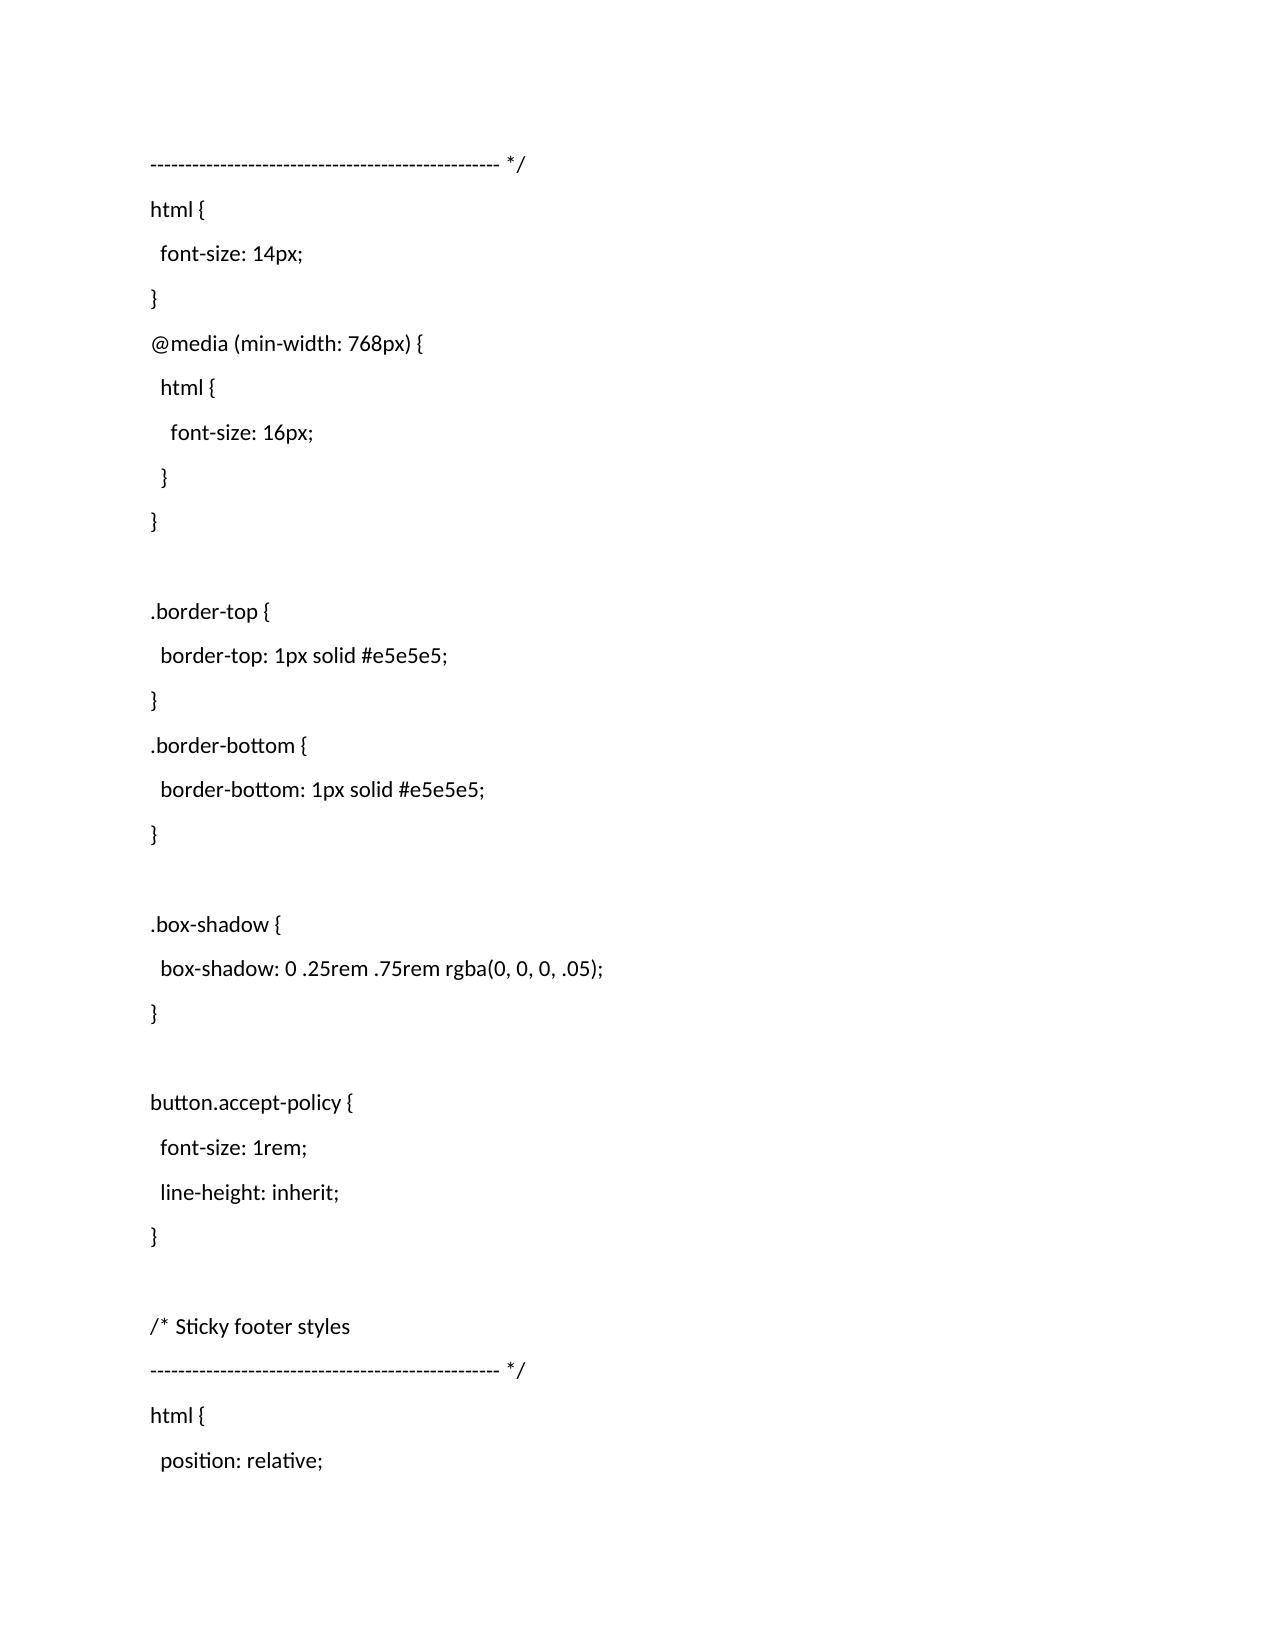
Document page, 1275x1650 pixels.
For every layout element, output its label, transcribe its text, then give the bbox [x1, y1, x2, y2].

text } [150, 820, 1125, 848]
text } [150, 507, 1125, 536]
text } [150, 1222, 1125, 1251]
text font-size: 1rem; [150, 1133, 1125, 1161]
text position: relative; [150, 1446, 1125, 1474]
text .border-bottom { [150, 731, 1125, 759]
text } [150, 686, 1125, 714]
text html { [150, 1401, 1125, 1429]
text @media (min-width: 768px) { [150, 329, 1125, 357]
text } [150, 463, 1125, 491]
text } [150, 284, 1125, 312]
text font-size: 16px; [150, 418, 1125, 446]
text } [150, 999, 1125, 1027]
text -------------------------------------------------- */ [150, 150, 1125, 178]
text box-shadow: 0 .25rem .75rem rgba(0, 0, 0, .05); [150, 954, 1125, 982]
text -------------------------------------------------- */ [150, 1357, 1125, 1384]
text /* Sticky footer styles [150, 1312, 1125, 1340]
text button.accept-policy { [150, 1088, 1125, 1116]
text line-height: inherit; [150, 1178, 1125, 1206]
text html { [150, 195, 1125, 223]
text .box-shadow { [150, 910, 1125, 938]
text .border-top { [150, 597, 1125, 625]
text border-bottom: 1px solid #e5e5e5; [150, 776, 1125, 804]
text border-top: 1px solid #e5e5e5; [150, 642, 1125, 669]
text html { [150, 373, 1125, 401]
text font-size: 14px; [150, 239, 1125, 267]
